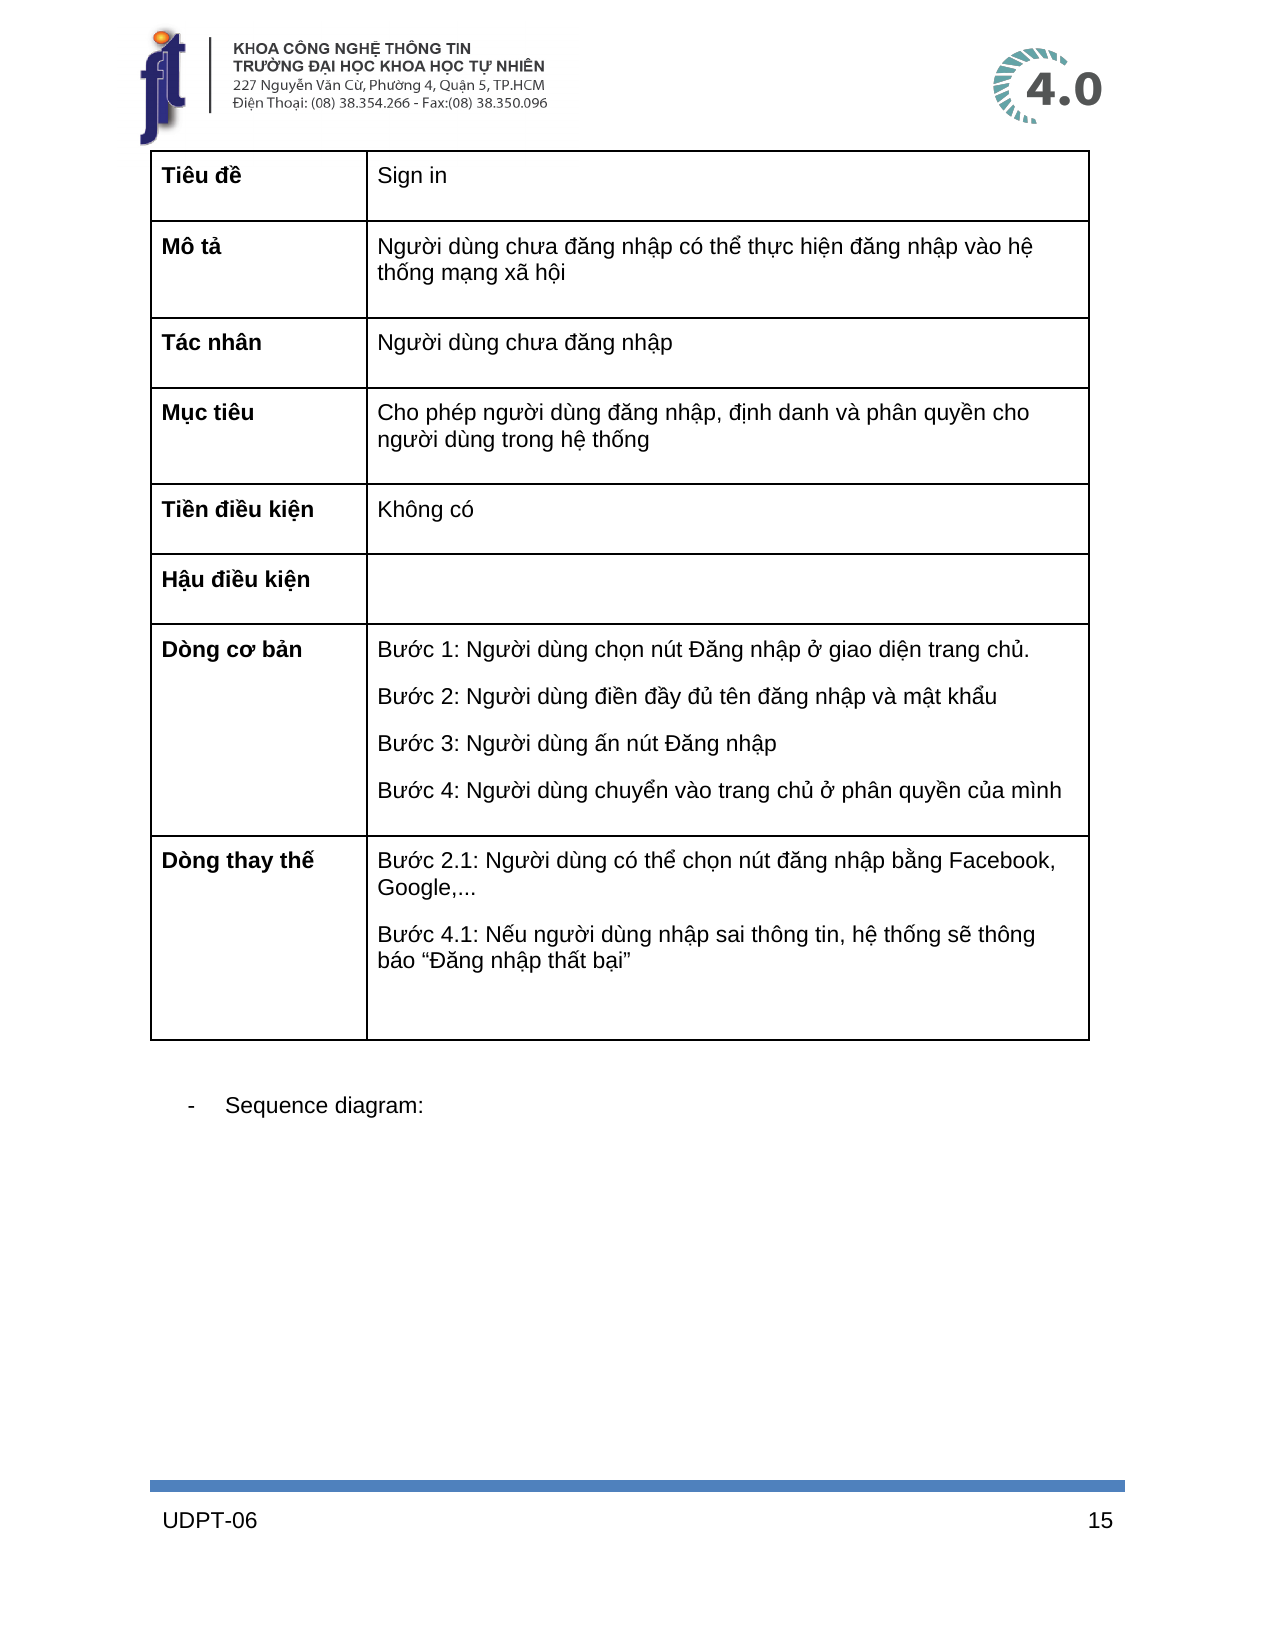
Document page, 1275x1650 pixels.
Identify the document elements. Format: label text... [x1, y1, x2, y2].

table_cell Sign in [368, 152, 1088, 220]
table_cell Dòng cơ bản [152, 625, 366, 835]
table_cell Mô tả [152, 222, 366, 317]
table_cell Bước 2.1: Người dùng có thể chọn nút đăng nhập bằng Facebook, Google,... Bước 4.1: Nếu người dùng nhập sai thông tin, hệ thống sẽ thông báo “Đăng nhập thất bại” [368, 837, 1088, 1039]
list Sequence diagram: [187, 1092, 1125, 1119]
table_cell Người dùng chưa đăng nhập [368, 319, 1088, 387]
table_cell [368, 555, 1088, 623]
table_cell Tiền điều kiện [152, 485, 366, 553]
table_cell Bước 1: Người dùng chọn nút Đăng nhập ở giao diện trang chủ. Bước 2: Người dùng điền đầy đủ tên đăng nhập và mật khẩu Bước 3: Người dùng ấn nút Đăng nhập Bước 4: Người dùng chuyển vào trang chủ ở phân quyền của mình [368, 625, 1088, 835]
table_cell Cho phép người dùng đăng nhập, định danh và phân quyền cho người dùng trong hệ thống [368, 389, 1088, 483]
table_cell Người dùng chưa đăng nhập có thể thực hiện đăng nhập vào hệ thống mạng xã hội [368, 222, 1088, 317]
table_cell Dòng thay thế [152, 837, 366, 1039]
table_cell Không có [368, 485, 1088, 553]
table_cell Tiêu đề [152, 152, 366, 220]
table_cell Mục tiêu [152, 389, 366, 483]
table_cell Hậu điều kiện [152, 555, 366, 623]
picture [985, 41, 1108, 127]
picture [117, 21, 580, 167]
table_cell Tác nhân [152, 319, 366, 387]
